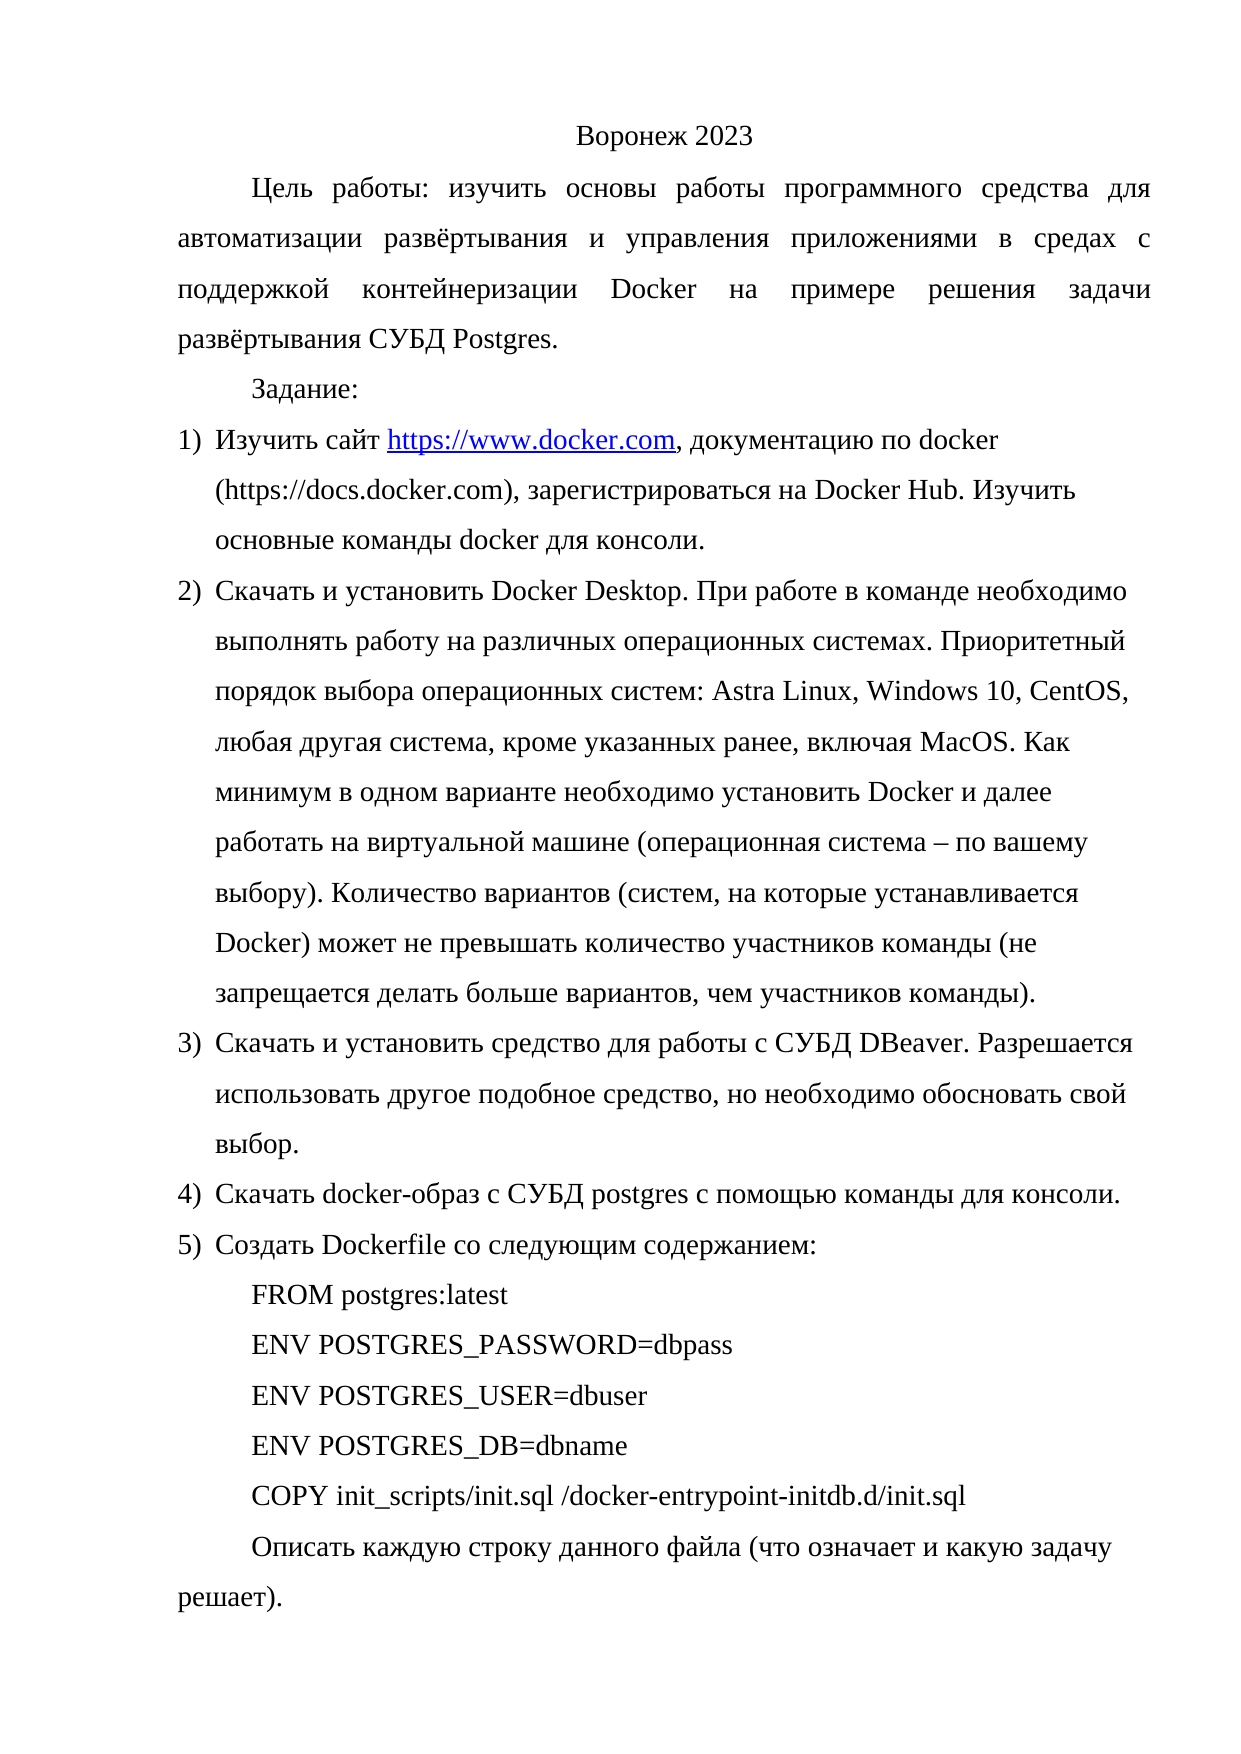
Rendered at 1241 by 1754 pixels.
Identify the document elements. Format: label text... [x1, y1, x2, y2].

list Скачать и установить средство для работы с СУБД DBeaver. Разрешается использовать другое подобное средство, но необходимо обосновать свой выбор. [177, 1026, 1152, 1160]
text ENV POSTGRES_PASSWORD=dbpass [177, 1327, 1152, 1361]
text Цель работы: изучить основы работы программного средства для автоматизации развёртывания и управления приложениями в средах с поддержкой контейнеризации Docker на примере решения задачи развёртывания СУБД Postgres. [177, 170, 1152, 355]
text COPY init_scripts/init.sql /docker-entrypoint-initdb.d/init.sql [177, 1478, 1152, 1512]
list Скачать и установить Docker Desktop. При работе в команде необходимо выполнять работу на различных операционных системах. Приоритетный порядок выбора операционных систем: Astra Linux, Windows 10, CentOS, любая другая система, кроме указанных ранее, включая MacOS. Как минимум в одном варианте необходимо установить Docker и далее работать на виртуальной машине (операционная система – по вашему выбору). Количество вариантов (систем, на которые устанавливается Docker) может не превышать количество участников команды (не запрещается делать больше вариантов, чем участников команды). [177, 573, 1152, 1009]
text Описать каждую строку данного файла (что означает и какую задачу решает). [177, 1529, 1152, 1613]
text Задание: [177, 372, 1152, 405]
text ENV POSTGRES_DB=dbname [177, 1428, 1152, 1462]
text ENV POSTGRES_USER=dbuser [177, 1378, 1152, 1411]
list Изучить сайт https://www.docker.com, документацию по docker (https://docs.docker.com), зарегистрироваться на Docker Hub. Изучить основные команды docker для консоли. [177, 422, 1152, 556]
list Создать Dockerfile со следующим содержанием: [177, 1227, 1152, 1260]
text Воронеж 2023 [177, 118, 1152, 152]
text FROM postgres:latest [177, 1277, 1152, 1311]
list Скачать docker-образ с СУБД postgres с помощью команды для консоли. [177, 1177, 1152, 1210]
